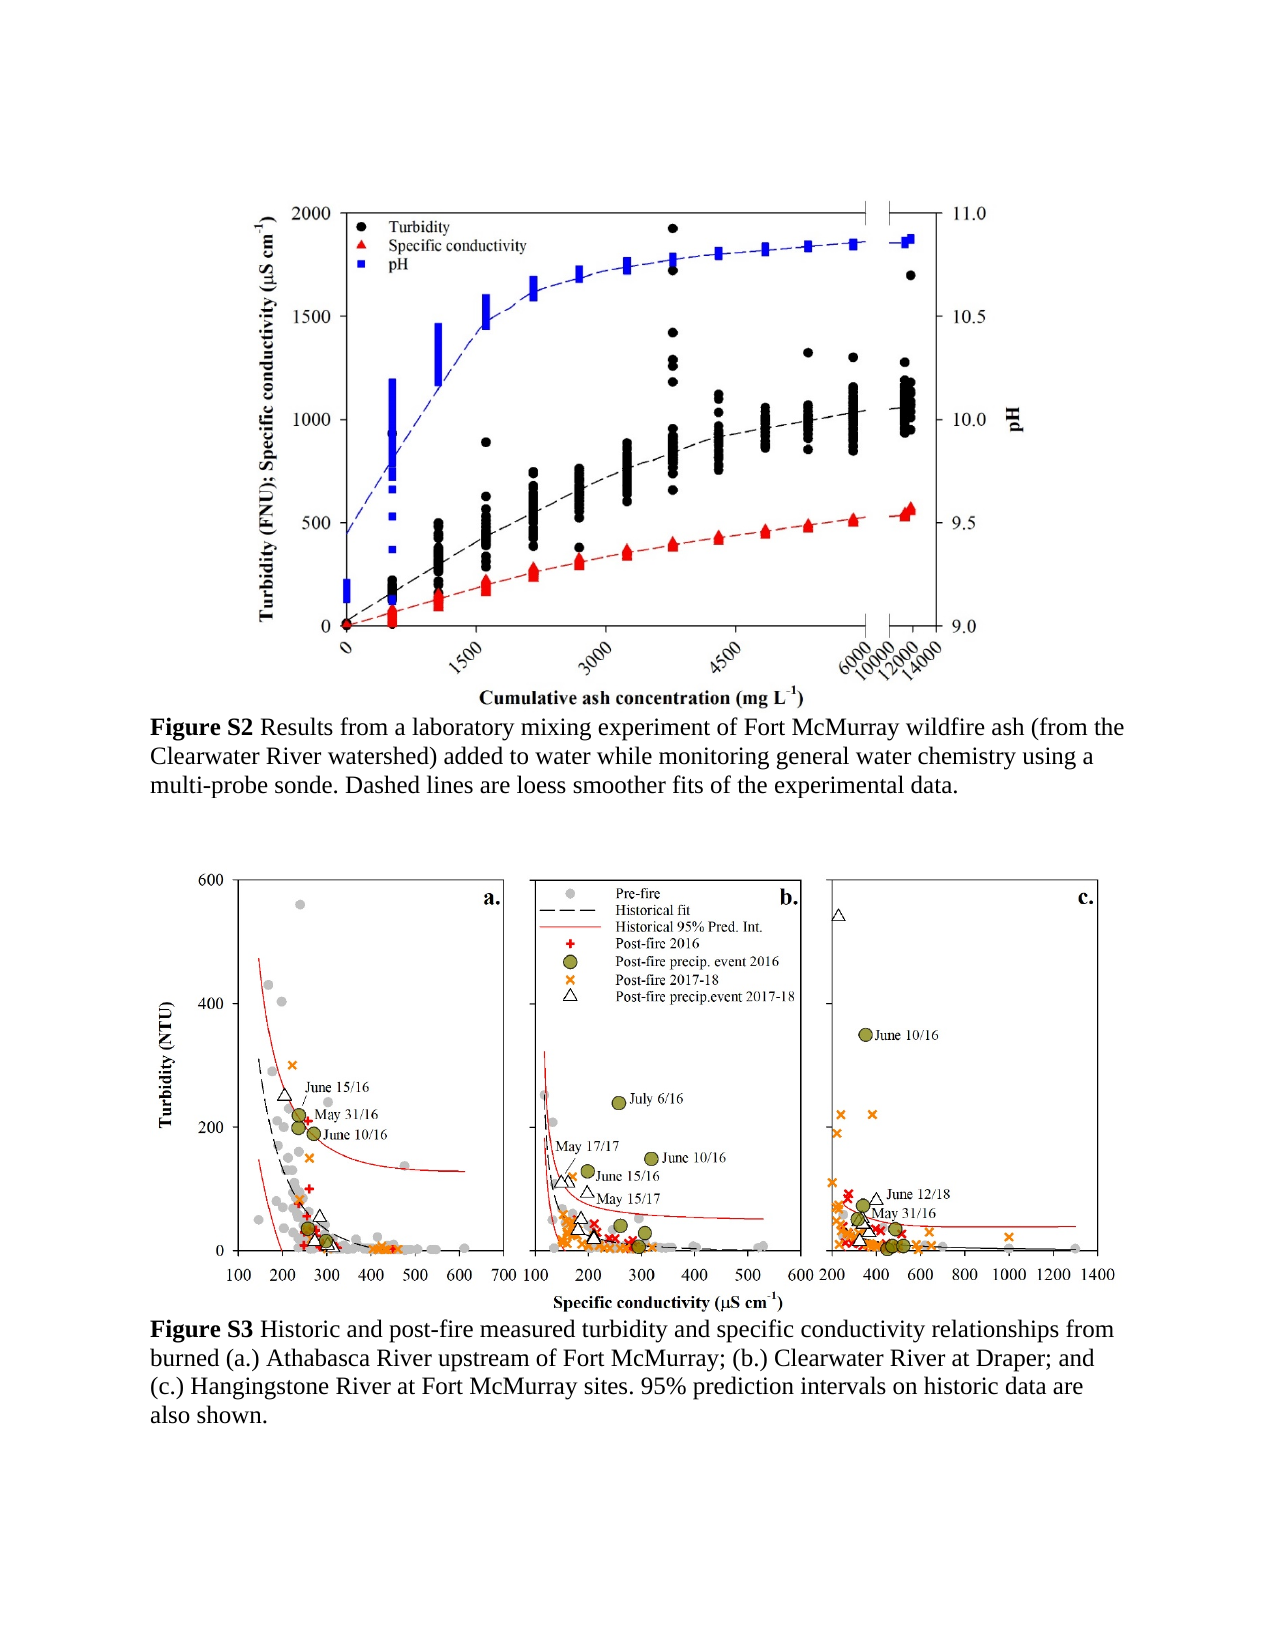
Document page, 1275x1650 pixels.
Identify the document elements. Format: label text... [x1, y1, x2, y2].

text Figure S2 Results from a laboratory mixing experiment of Fort McMurray wildfire ash (from the Clearwater River watershed) added to water while monitoring general water chemistry using a multi-probe sonde. Dashed lines are loess smoother fits of the experimental data. [150, 712, 1125, 798]
text Figure S3 Historic and post-fire measured turbidity and specific conductivity relationships from burned (a.) Athabasca River upstream of Fort McMurray; (b.) Clearwater River at Draper; and (c.) Hangingstone River at Fort McMurray sites. 95% prediction intervals on historic data are also shown. [150, 1314, 1125, 1429]
picture [150, 798, 1125, 1314]
picture [247, 150, 1028, 713]
